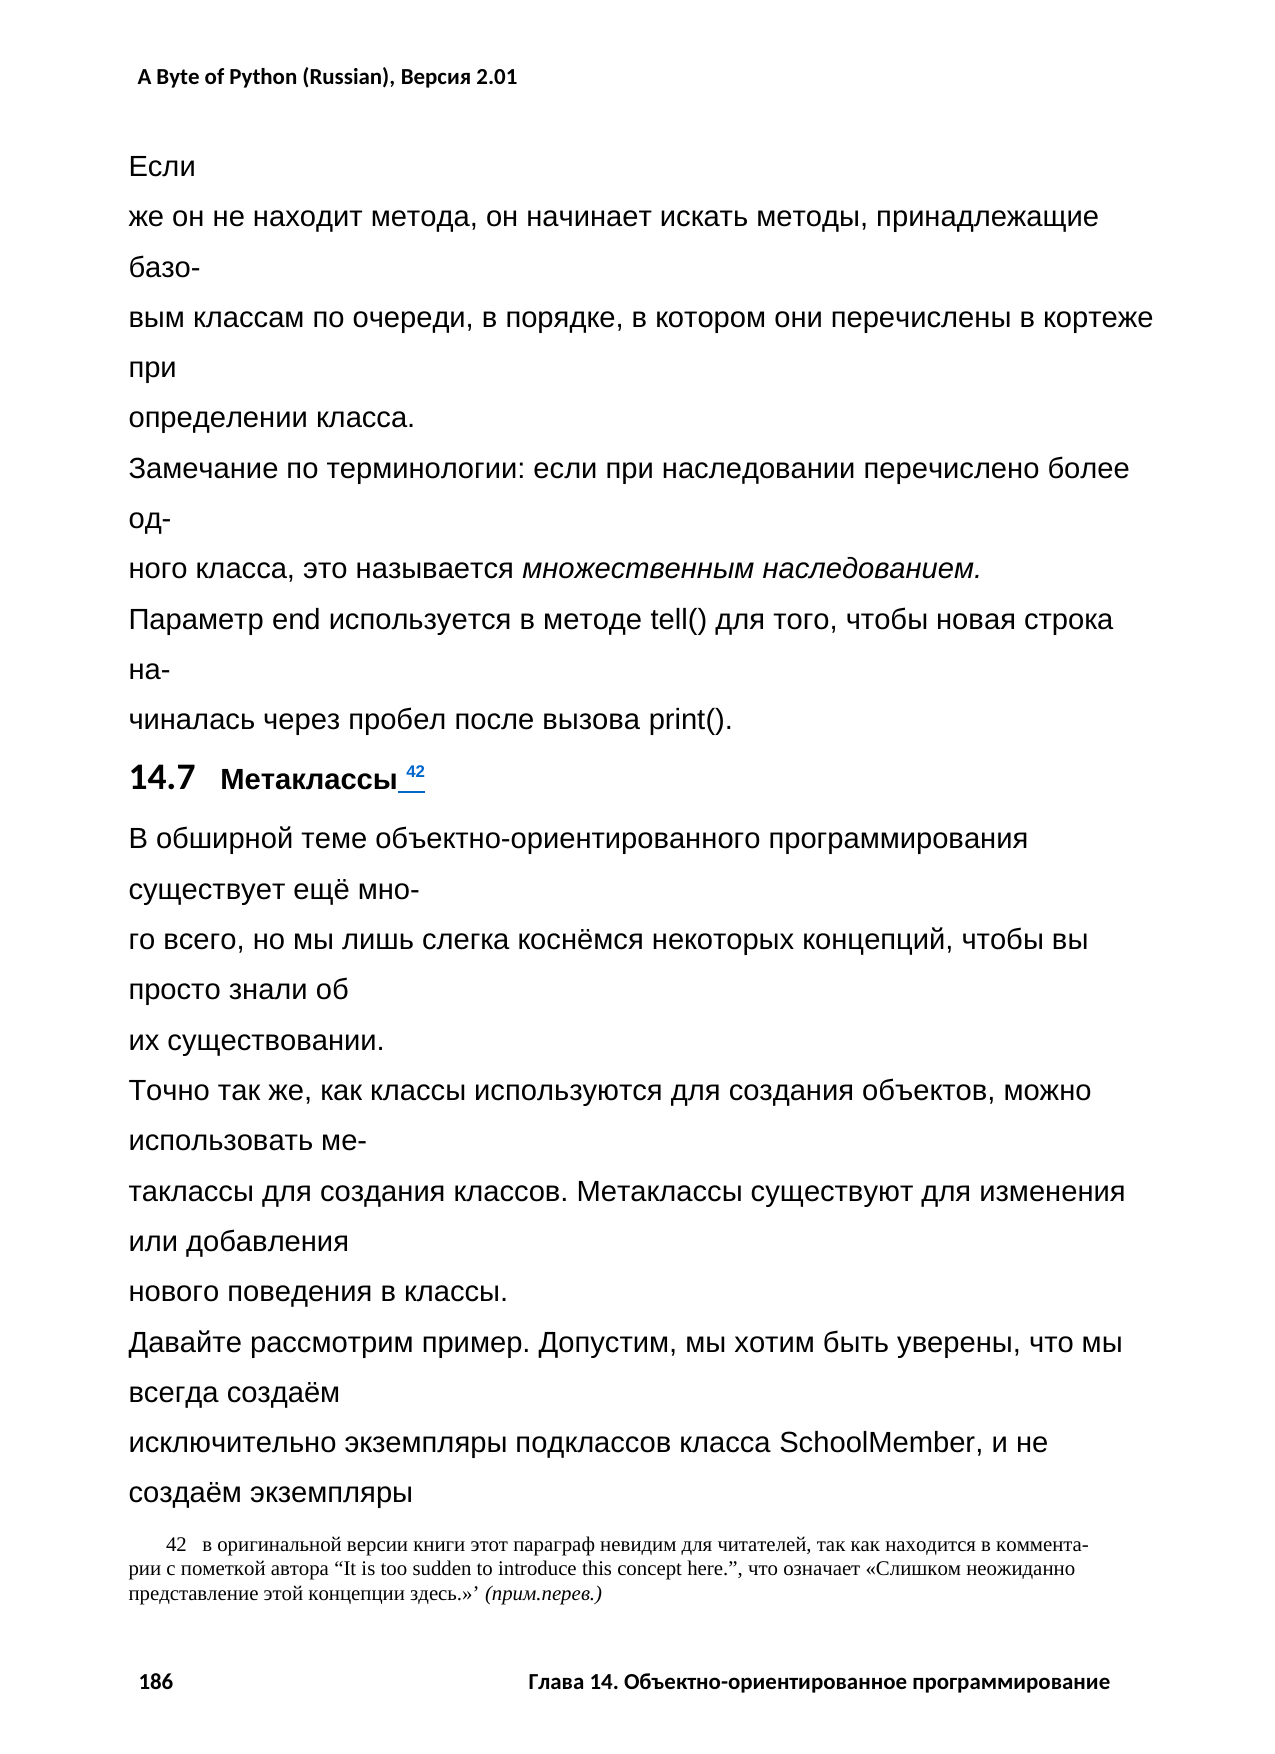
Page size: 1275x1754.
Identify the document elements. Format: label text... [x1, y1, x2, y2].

text Замечание по терминологии: если при наследовании перечислено более од- ного класса, это называется множественным наследованием. [128, 451, 1163, 585]
text Параметр end используется в методе tell() для того, чтобы новая строка на- чиналась через пробел после вызова print(). [128, 602, 1163, 736]
text Точно так же, как классы используются для создания объектов, можно использовать ме- таклассы для создания классов. Метаклассы существуют для изменения или добавления нового поведения в классы. [128, 1073, 1163, 1308]
list Метаклассы [128, 753, 1163, 798]
text В обширной теме объектно-ориентированного программирования существует ещё мно- го всего, но мы лишь слегка коснёмся некоторых концепций, чтобы вы просто знали об их существовании. [128, 821, 1163, 1056]
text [128, 1324, 1163, 1509]
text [128, 149, 1163, 434]
